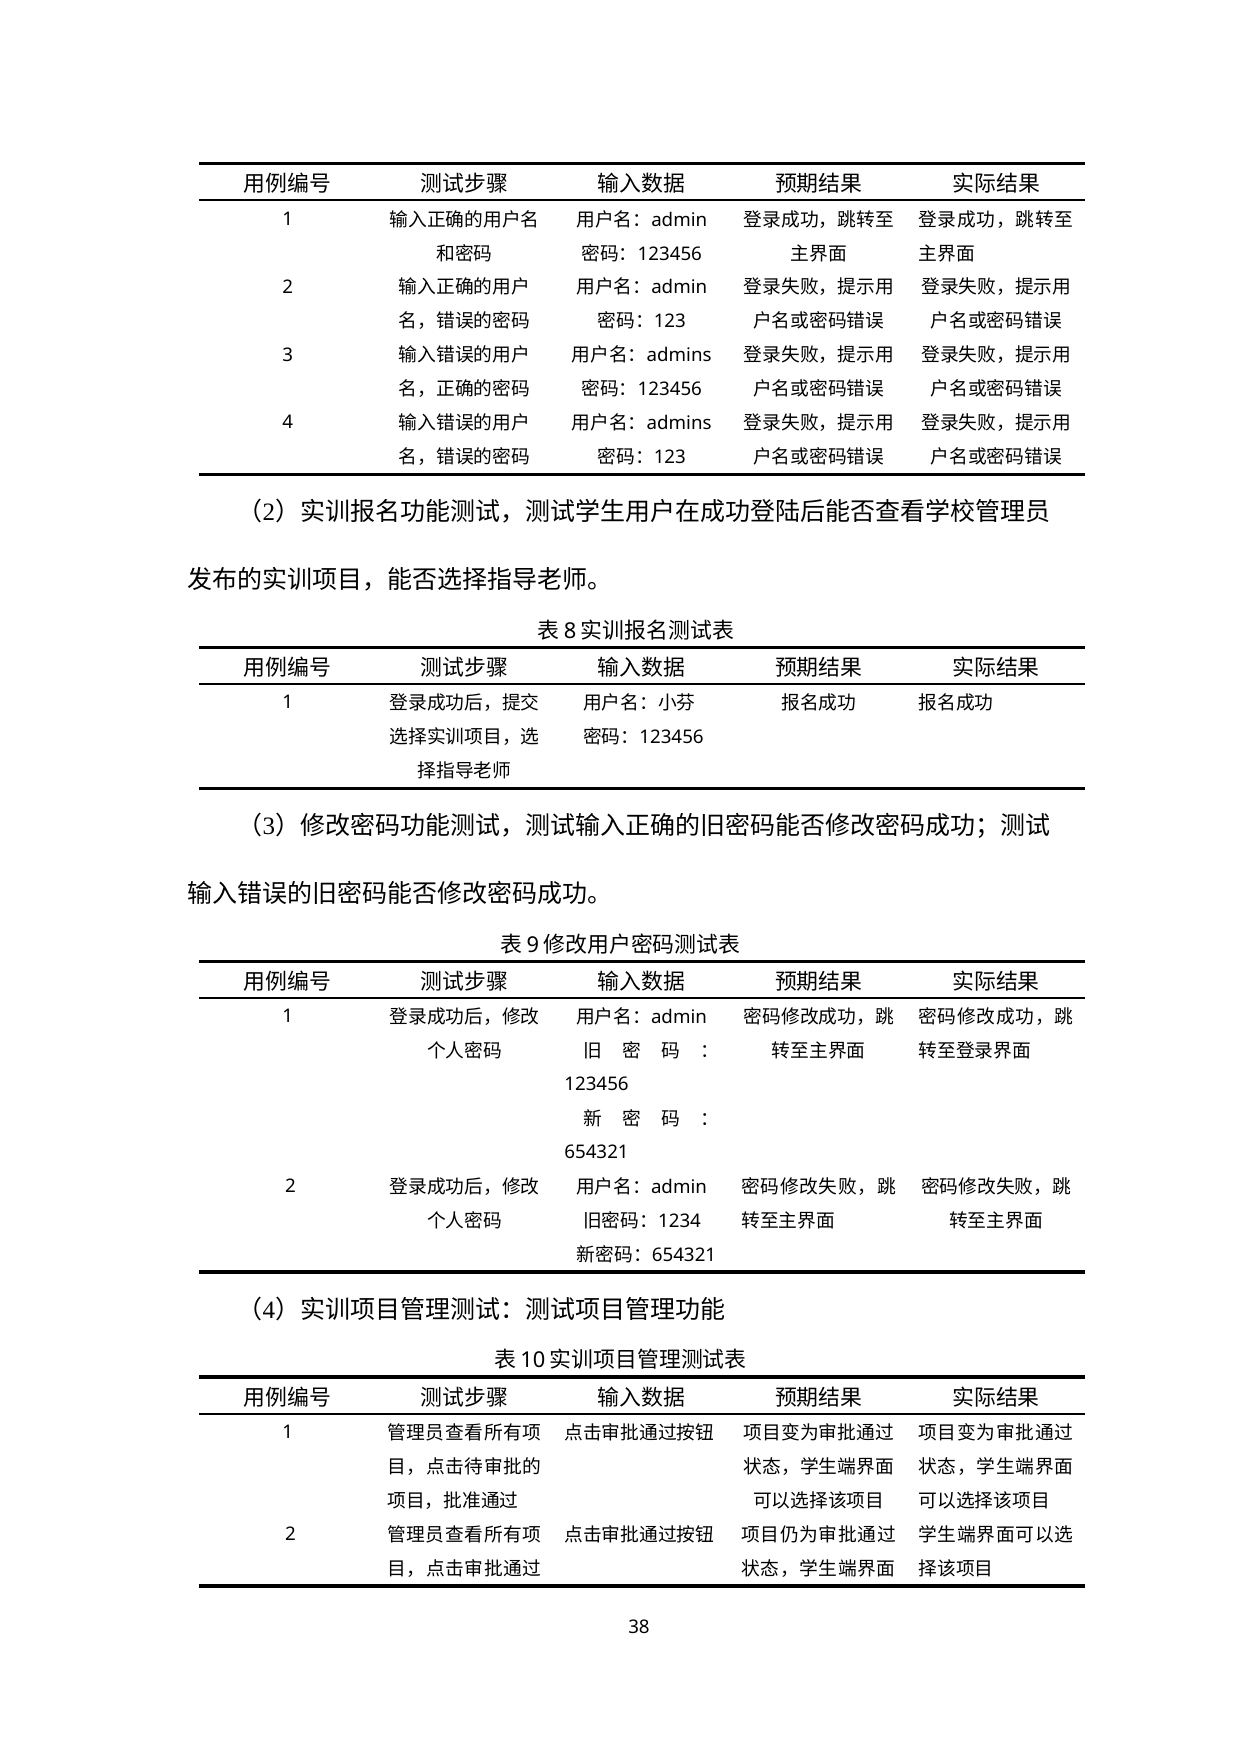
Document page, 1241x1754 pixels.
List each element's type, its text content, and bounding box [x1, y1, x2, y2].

table_cell 1 [199, 999, 376, 1168]
table_header 预期结果 [730, 165, 907, 199]
table_header 实际结果 [907, 165, 1085, 199]
table_cell 项目变为审批通过 状态，学生端界面可以选择该项目 [907, 1415, 1084, 1516]
table_cell 登录失败，提示用户名或密码错误 [907, 405, 1085, 473]
table_cell 登录失败，提示用户名或密码错误 [907, 337, 1085, 405]
table_cell 报名成功 [730, 685, 907, 787]
table_header 预期结果 [730, 1379, 907, 1412]
list 实训报名功能测试，测试学生用户在成功登陆后能否查看学校管理员发布的实训项目，能否选择指导老师。 [187, 476, 1053, 612]
table_header 测试步骤 [376, 963, 553, 997]
table_cell 学生端界面可以选择该项目 [907, 1516, 1084, 1584]
table_header 实际结果 [907, 1379, 1084, 1412]
table_header 用例编号 [199, 1379, 376, 1412]
table_cell 登录成功，跳转至主界面 [907, 201, 1085, 269]
table_cell 点击审批通过按钮 [553, 1516, 730, 1584]
table_cell 1 [199, 201, 376, 269]
table_cell 点击审批通过按钮 [553, 1415, 730, 1516]
table_cell 用户名：小芬 密码：123456 [553, 685, 730, 787]
table_cell 用户名：admins 密码：123 [553, 405, 730, 473]
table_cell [730, 1516, 907, 1584]
table_cell 登录失败，提示用户名或密码错误 [730, 337, 907, 405]
table_cell 用户名：admin 旧密码：123456 新密码：654321 [553, 999, 730, 1168]
table_header 用例编号 [199, 963, 376, 997]
table_cell 用户名：admin 密码：123456 [553, 201, 730, 269]
table_cell 登录失败，提示用户名或密码错误 [730, 405, 907, 473]
table_cell 登录成功后，提交选择实训项目，选择指导老师 [376, 685, 553, 787]
table_header 测试步骤 [376, 1379, 553, 1412]
table_header 输入数据 [553, 1379, 730, 1412]
text 表9修改用户密码测试表 [187, 926, 1053, 959]
table_header 输入数据 [553, 165, 730, 199]
table_cell 1 [199, 1415, 376, 1516]
list 修改密码功能测试，测试输入正确的旧密码能否修改密码成功；测试输入错误的旧密码能否修改密码成功。 [187, 790, 1053, 926]
text （4）实训项目管理测试：测试项目管理功能 [237, 1274, 1053, 1341]
table_cell 输入正确的用户名和密码 [376, 201, 553, 269]
table_header 测试步骤 [376, 649, 553, 683]
table_cell 项目变为审批通过 状态，学生端界面可以选择该项目 [730, 1415, 907, 1516]
table_cell 输入错误的用户名，错误的密码 [376, 405, 553, 473]
table_cell 输入正确的用户名，错误的密码 [376, 269, 553, 337]
table_header 输入数据 [553, 963, 730, 997]
table_cell 用户名：admin 密码：123 [553, 269, 730, 337]
table_header 实际结果 [907, 649, 1084, 683]
table_cell 管理员查看所有项目，点击审批通过的项目 [376, 1516, 553, 1584]
table_header 预期结果 [730, 963, 907, 997]
table_header 输入数据 [553, 649, 730, 683]
table_cell 密码修改失败，跳转至主界面 [907, 1169, 1084, 1270]
text 表8实训报名测试表 [531, 612, 1053, 646]
table_header 用例编号 [199, 165, 376, 199]
table_cell 登录失败，提示用户名或密码错误 [730, 269, 907, 337]
table_header 测试步骤 [376, 165, 553, 199]
table_cell 登录成功，跳转至主界面 [730, 201, 907, 269]
table_cell 密码修改成功，跳转至主界面 [730, 999, 907, 1168]
table_cell 2 [199, 1169, 376, 1270]
table_cell 登录成功后，修改个人密码 [376, 999, 553, 1168]
table_cell 用户名：admin 旧密码：1234 新密码：654321 [553, 1169, 730, 1270]
table_cell 报名成功 [907, 685, 1084, 787]
table_cell 2 [199, 269, 376, 337]
table_cell 用户名：admins 密码：123456 [553, 337, 730, 405]
table_cell 密码修改成功，跳转至登录界面 [907, 999, 1084, 1168]
table_cell 1 [199, 685, 376, 787]
table_cell 输入错误的用户名，正确的密码 [376, 337, 553, 405]
table_header 实际结果 [907, 963, 1084, 997]
table_header 预期结果 [730, 649, 907, 683]
table_cell 4 [199, 405, 376, 473]
table_cell 登录成功后，修改个人密码 [376, 1169, 553, 1270]
table_cell 密码修改失败，跳转至主界面 [730, 1169, 907, 1270]
table_cell 管理员查看所有项目，点击待审批的项目，批准通过 [376, 1415, 553, 1516]
table_cell 登录失败，提示用户名或密码错误 [907, 269, 1085, 337]
table_header 用例编号 [199, 649, 376, 683]
table_cell 3 [199, 337, 376, 405]
table_cell 2 [199, 1516, 376, 1584]
text 表10实训项目管理测试表 [187, 1341, 1053, 1375]
